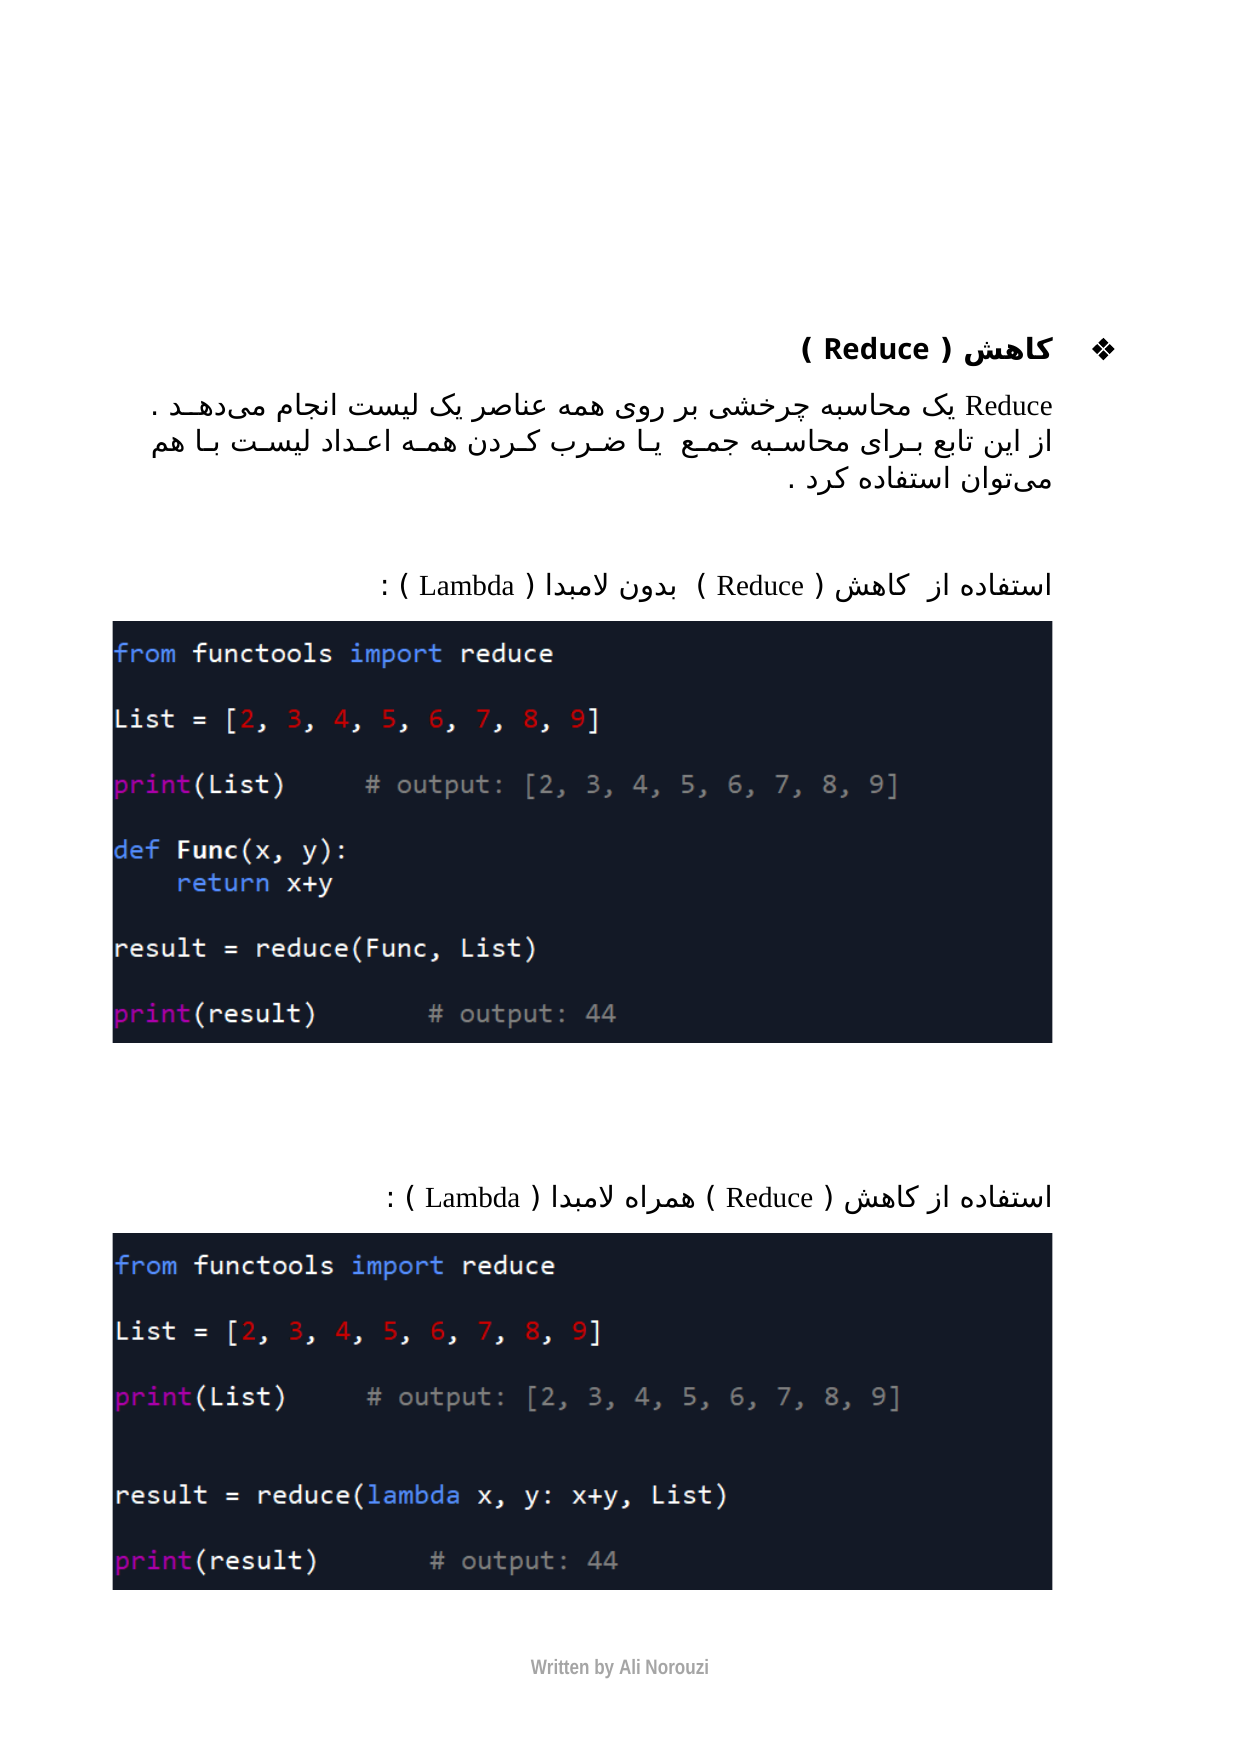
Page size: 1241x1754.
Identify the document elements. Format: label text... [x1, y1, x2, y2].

text استفاده از کاهش ( Reduce ) همراه لامبدا ( Lambda ) : [150, 1180, 1053, 1214]
list کاهش ( Reduce ) [150, 328, 1090, 368]
text Reduce یک محاسبه چرخشی بر روی همه عناصر یک لیست انجام می‌دهد . از این تابع برای محاسبه جمع یا ضرب کردن همه اعداد لیست با هم می‌توان استفاده کرد . [150, 388, 1053, 495]
picture [112, 621, 1053, 1043]
picture [112, 1233, 1053, 1590]
text استفاده از کاهش ( Reduce ) بدون لامبدا ( Lambda ) : [150, 568, 1053, 602]
